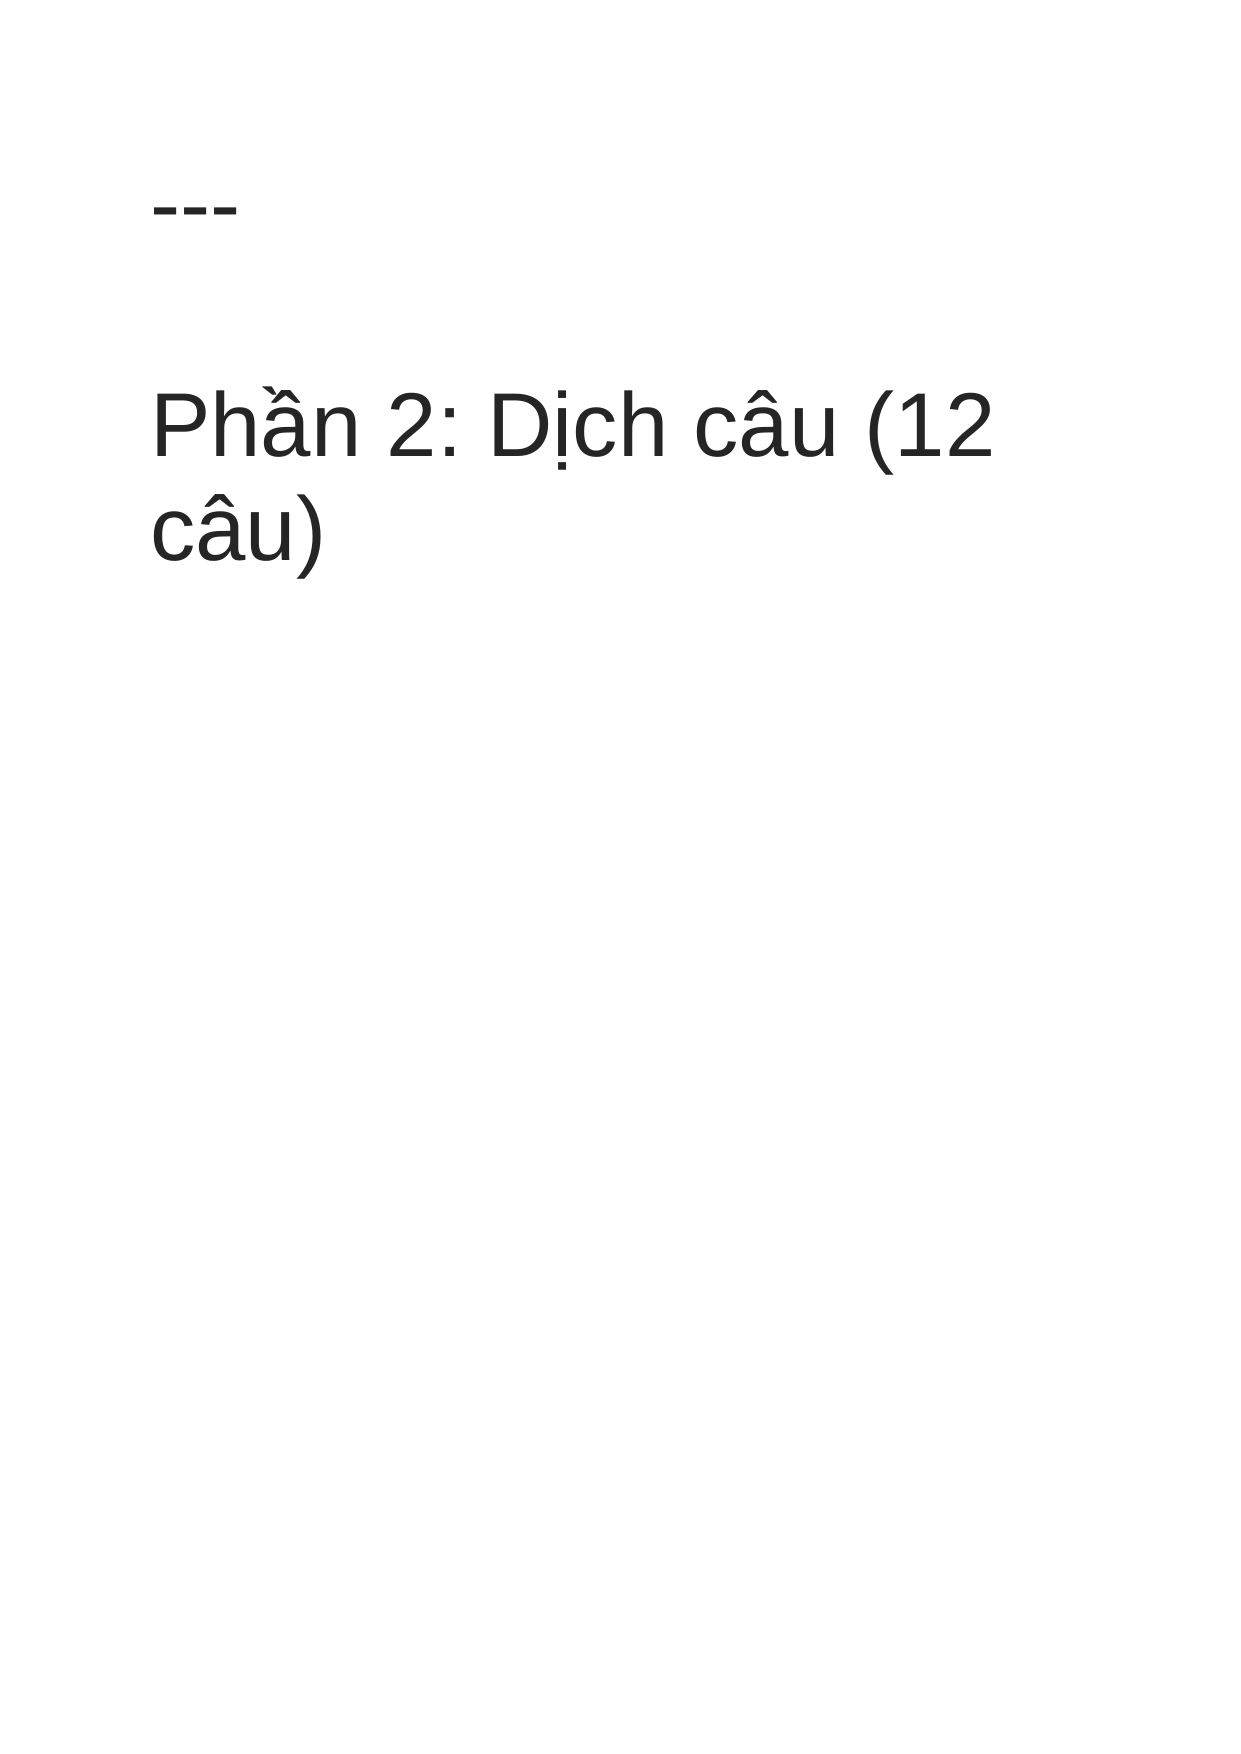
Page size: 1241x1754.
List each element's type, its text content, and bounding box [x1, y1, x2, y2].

text Phần 2: Dịch câu (12 câu) [150, 371, 1090, 579]
text --- [150, 150, 1090, 254]
